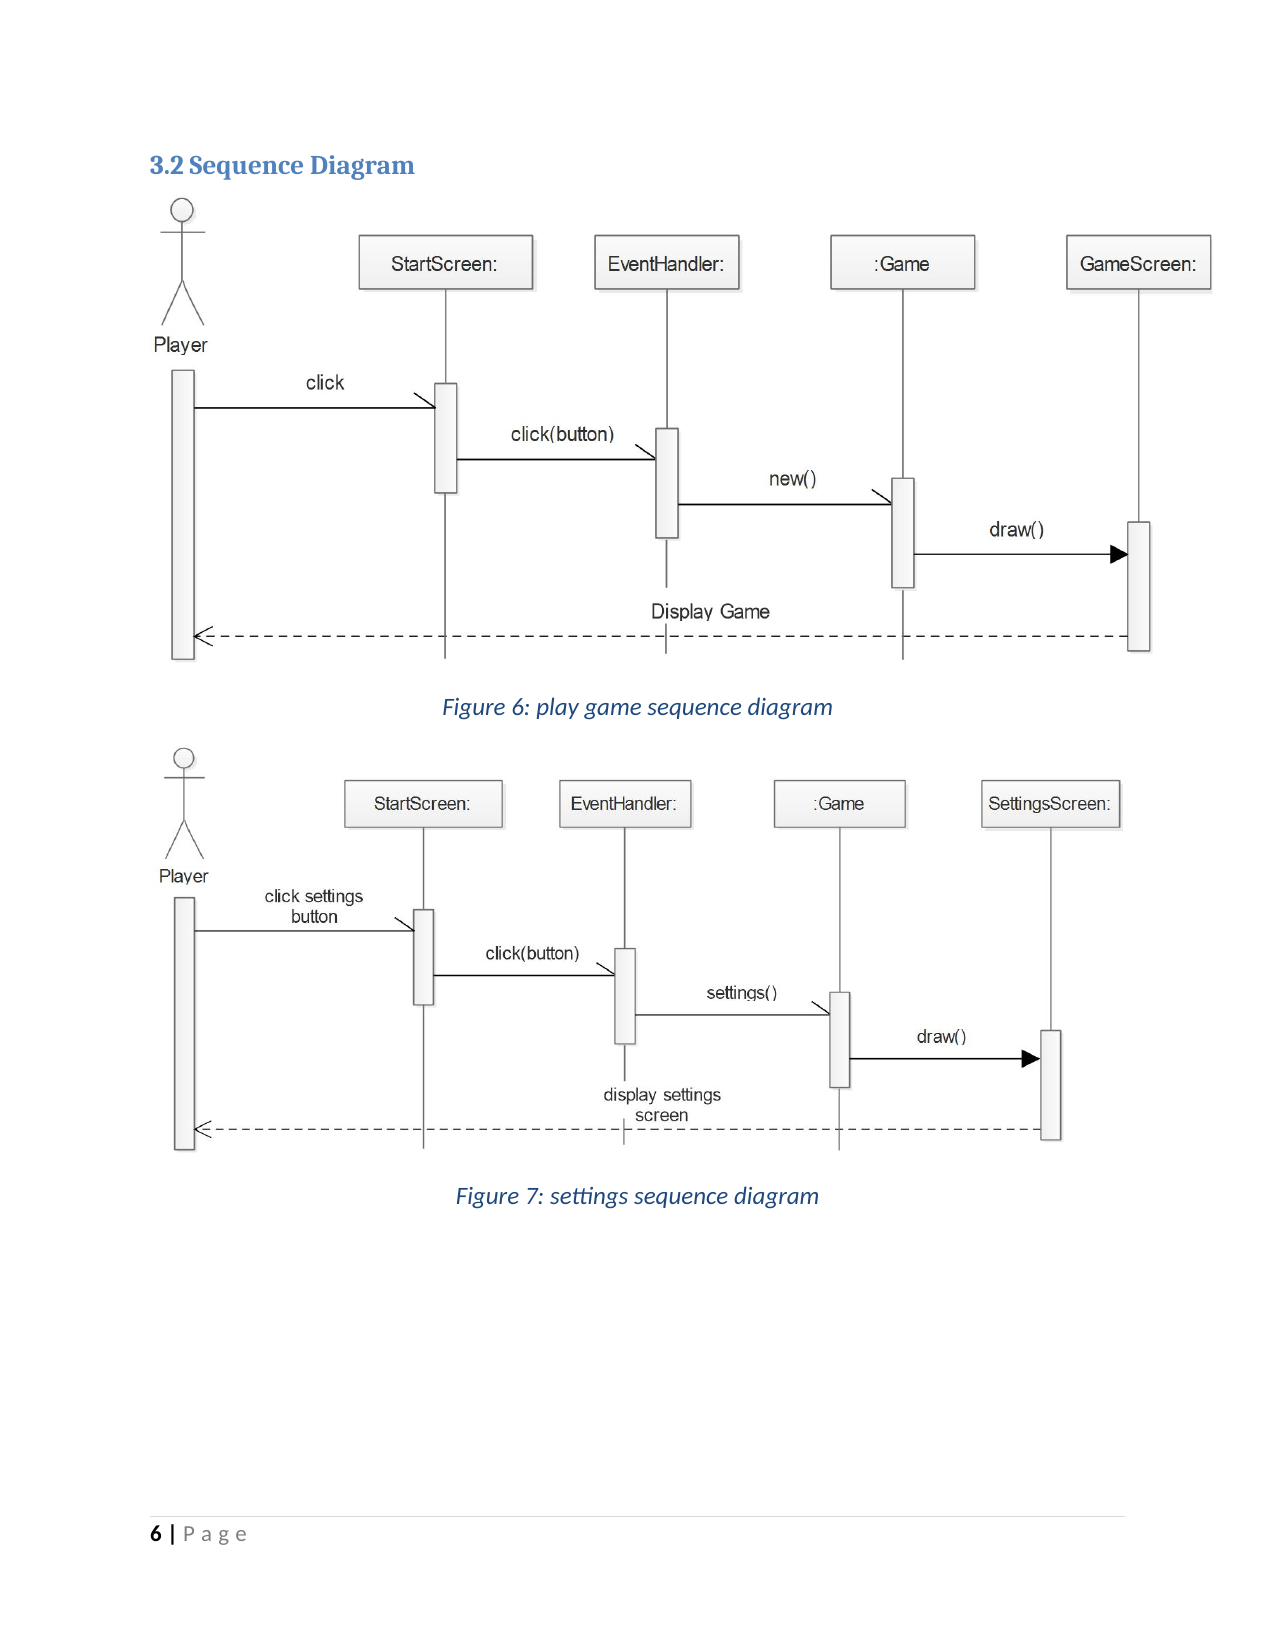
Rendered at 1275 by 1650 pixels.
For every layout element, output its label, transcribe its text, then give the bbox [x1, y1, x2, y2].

subtitle 3.2 Sequence Diagram [150, 150, 1125, 181]
picture [150, 742, 1125, 1156]
text Figure 7: settings sequence diagram [150, 1180, 1125, 1211]
text Figure 6: play game sequence diagram [150, 691, 1125, 721]
picture [150, 185, 1213, 666]
